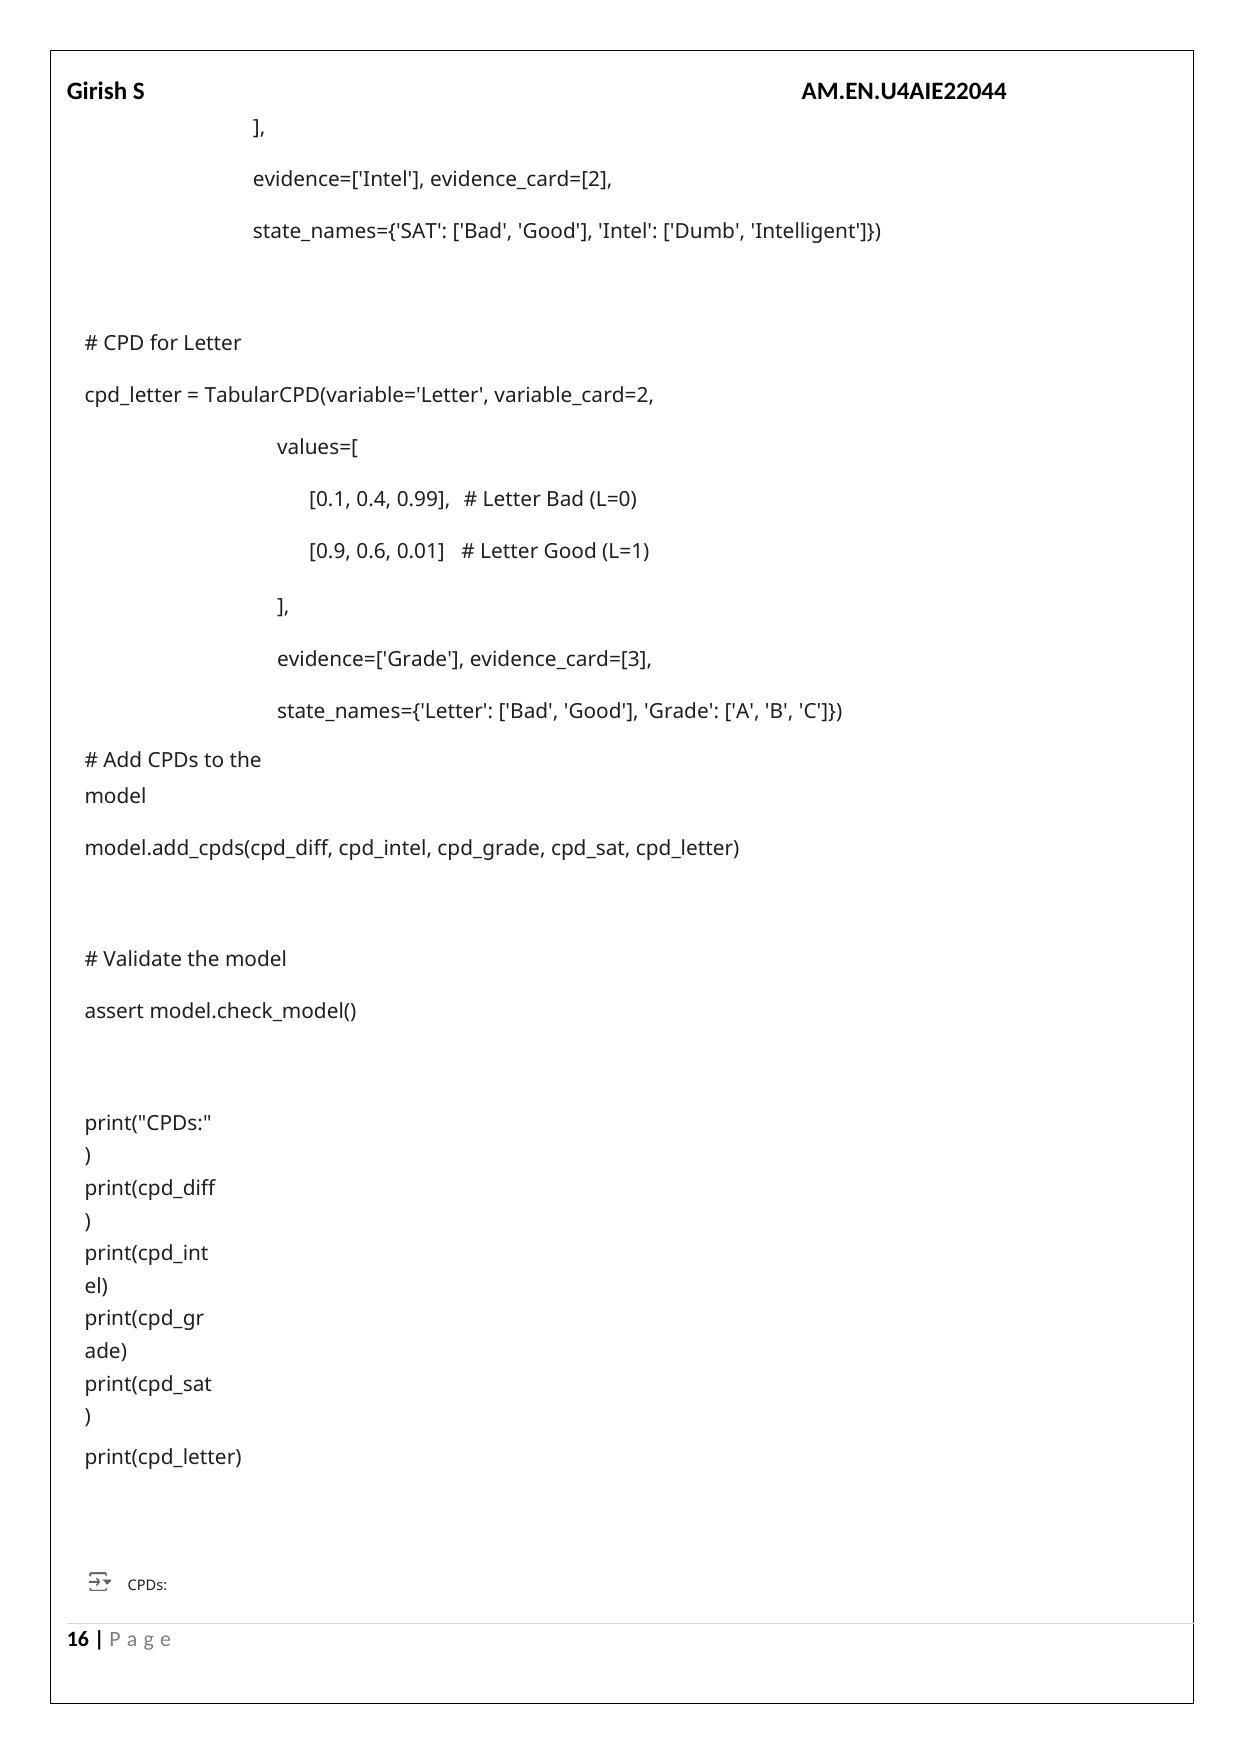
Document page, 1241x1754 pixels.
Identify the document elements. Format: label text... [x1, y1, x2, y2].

text [0.9, 0.6, 0.01] # Letter Good (L=1) [309, 537, 1193, 565]
text print("CPDs:") print(cpd_diff) print(cpd_intel) print(cpd_grade) print(cpd_sat) [84, 1108, 215, 1430]
text [0.1, 0.4, 0.99], # Letter Bad (L=0) [309, 484, 1193, 513]
text cpd_letter = TabularCPD(variable='Letter', variable_card=2, [84, 380, 1193, 408]
text state_names={'Letter': ['Bad', 'Good'], 'Grade': ['A', 'B', 'C']}) [277, 696, 1193, 724]
text # CPD for Letter [84, 328, 1193, 356]
text model.add_cpds(cpd_diff, cpd_intel, cpd_grade, cpd_sat, cpd_letter) [84, 833, 1193, 861]
text state_names={'SAT': ['Bad', 'Good'], 'Intel': ['Dumb', 'Intelligent']}) [253, 216, 1193, 245]
text evidence=['Grade'], evidence_card=[3], [277, 644, 1193, 672]
text assert model.check_model() [84, 997, 1193, 1025]
text values=[ [277, 432, 1193, 461]
text evidence=['Intel'], evidence_card=[2], [253, 164, 1193, 193]
text ], [277, 591, 1193, 620]
text # Add CPDs to the model [84, 745, 269, 809]
text print(cpd_letter) [84, 1451, 1193, 1468]
text CPDs: [89, 1576, 1193, 1594]
text ], [253, 112, 1193, 141]
text # Validate the model [84, 944, 1193, 973]
picture [88, 1572, 112, 1591]
